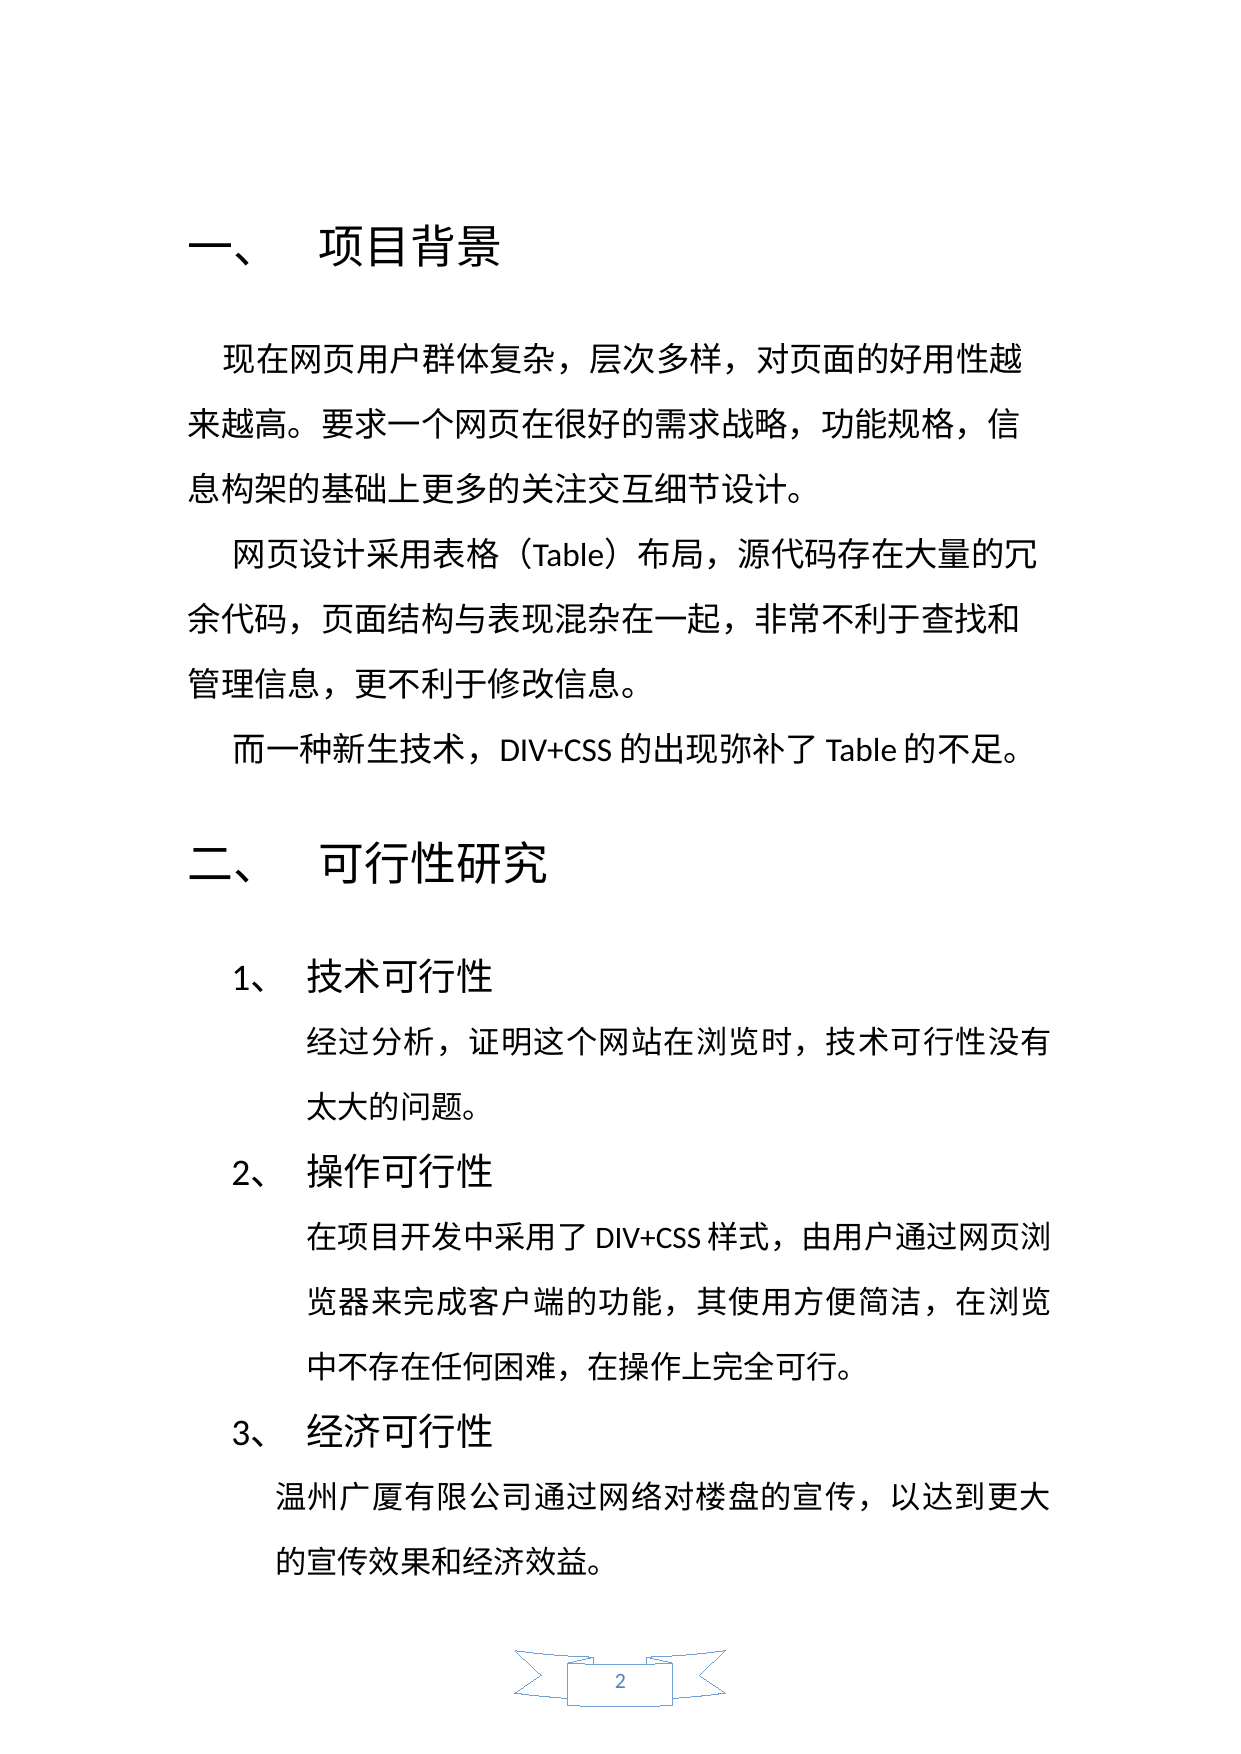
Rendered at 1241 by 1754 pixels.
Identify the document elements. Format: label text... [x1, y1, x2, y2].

text 温州广厦有限公司通过网络对楼盘的宣传，以达到更大的宣传效果和经济效益。 [275, 1462, 1053, 1592]
list 技术可行性 [231, 942, 1053, 1007]
list 项目背景 [187, 194, 1053, 292]
text 现在网页用户群体复杂，层次多样，对页面的好用性越来越高。要求一个网页在很好的需求战略，功能规格，信息构架的基础上更多的关注交互细节设计。 [187, 324, 1053, 519]
list 可行性研究 [187, 812, 1053, 909]
list 在项目开发中采用了DIV+CSS样式，由用户通过网页浏览器来完成客户端的功能，其使用方便简洁，在浏览中不存在任何困难，在操作上完全可行。 [306, 1202, 1053, 1397]
text 网页设计采用表格（Table）布局，源代码存在大量的冗余代码，页面结构与表现混杂在一起，非常不利于查找和管理信息，更不利于修改信息。 [187, 519, 1053, 714]
list 操作可行性 [231, 1137, 1053, 1202]
list 经济可行性 [231, 1397, 1053, 1462]
text 而一种新生技术，DIV+CSS的出现弥补了Table的不足。 [187, 714, 1053, 779]
list 经过分析，证明这个网站在浏览时，技术可行性没有太大的问题。 [306, 1007, 1053, 1137]
